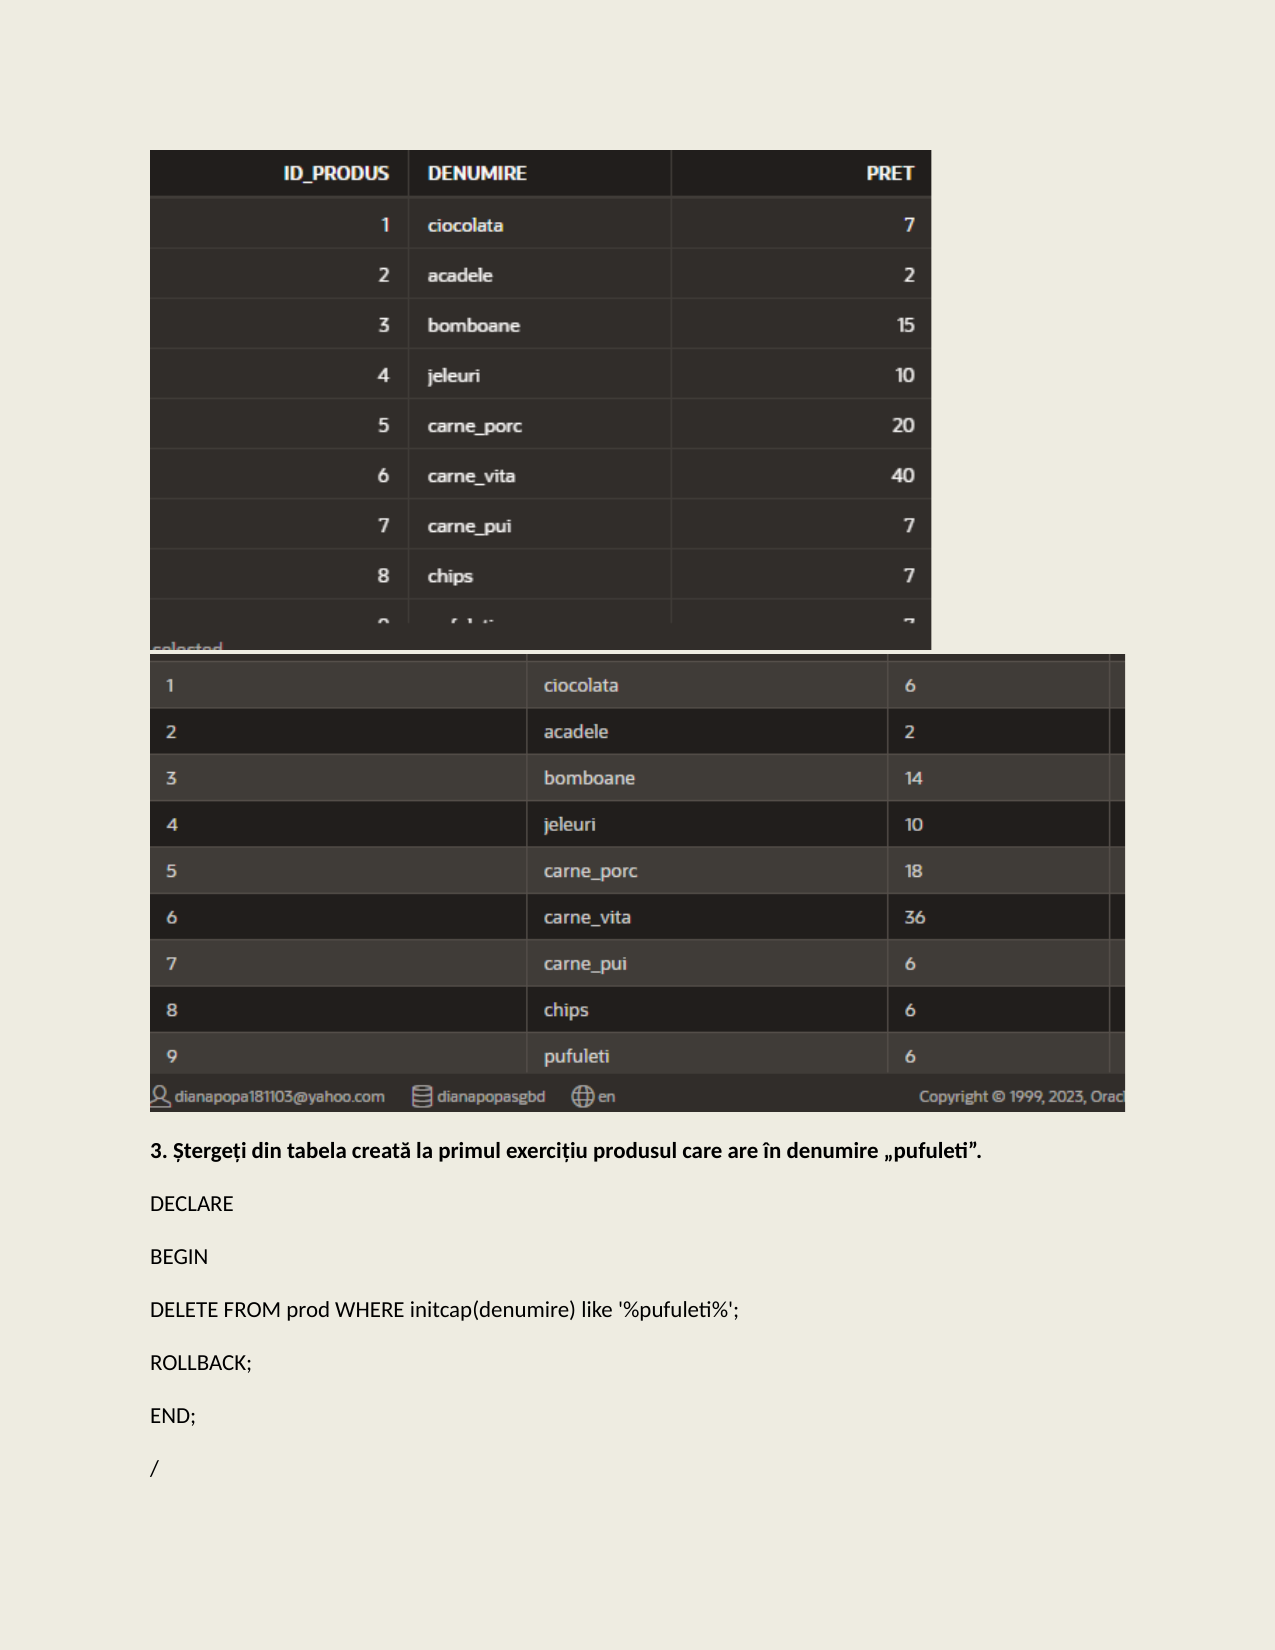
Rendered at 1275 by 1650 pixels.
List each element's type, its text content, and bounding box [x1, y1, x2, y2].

text END; [150, 1402, 1125, 1429]
text / [150, 1454, 1125, 1483]
picture [150, 654, 1125, 1112]
text DECLARE [150, 1189, 1125, 1217]
text BEGIN [150, 1242, 1125, 1271]
text 3. Ștergeți din tabela creată la primul exercițiu produsul care are în denumire „pufuleti”. [150, 1136, 1125, 1164]
picture [150, 150, 932, 650]
text ROLLBACK; [150, 1348, 1125, 1377]
text DELETE FROM prod WHERE initcap(denumire) like '%pufuleti%'; [150, 1296, 1125, 1323]
